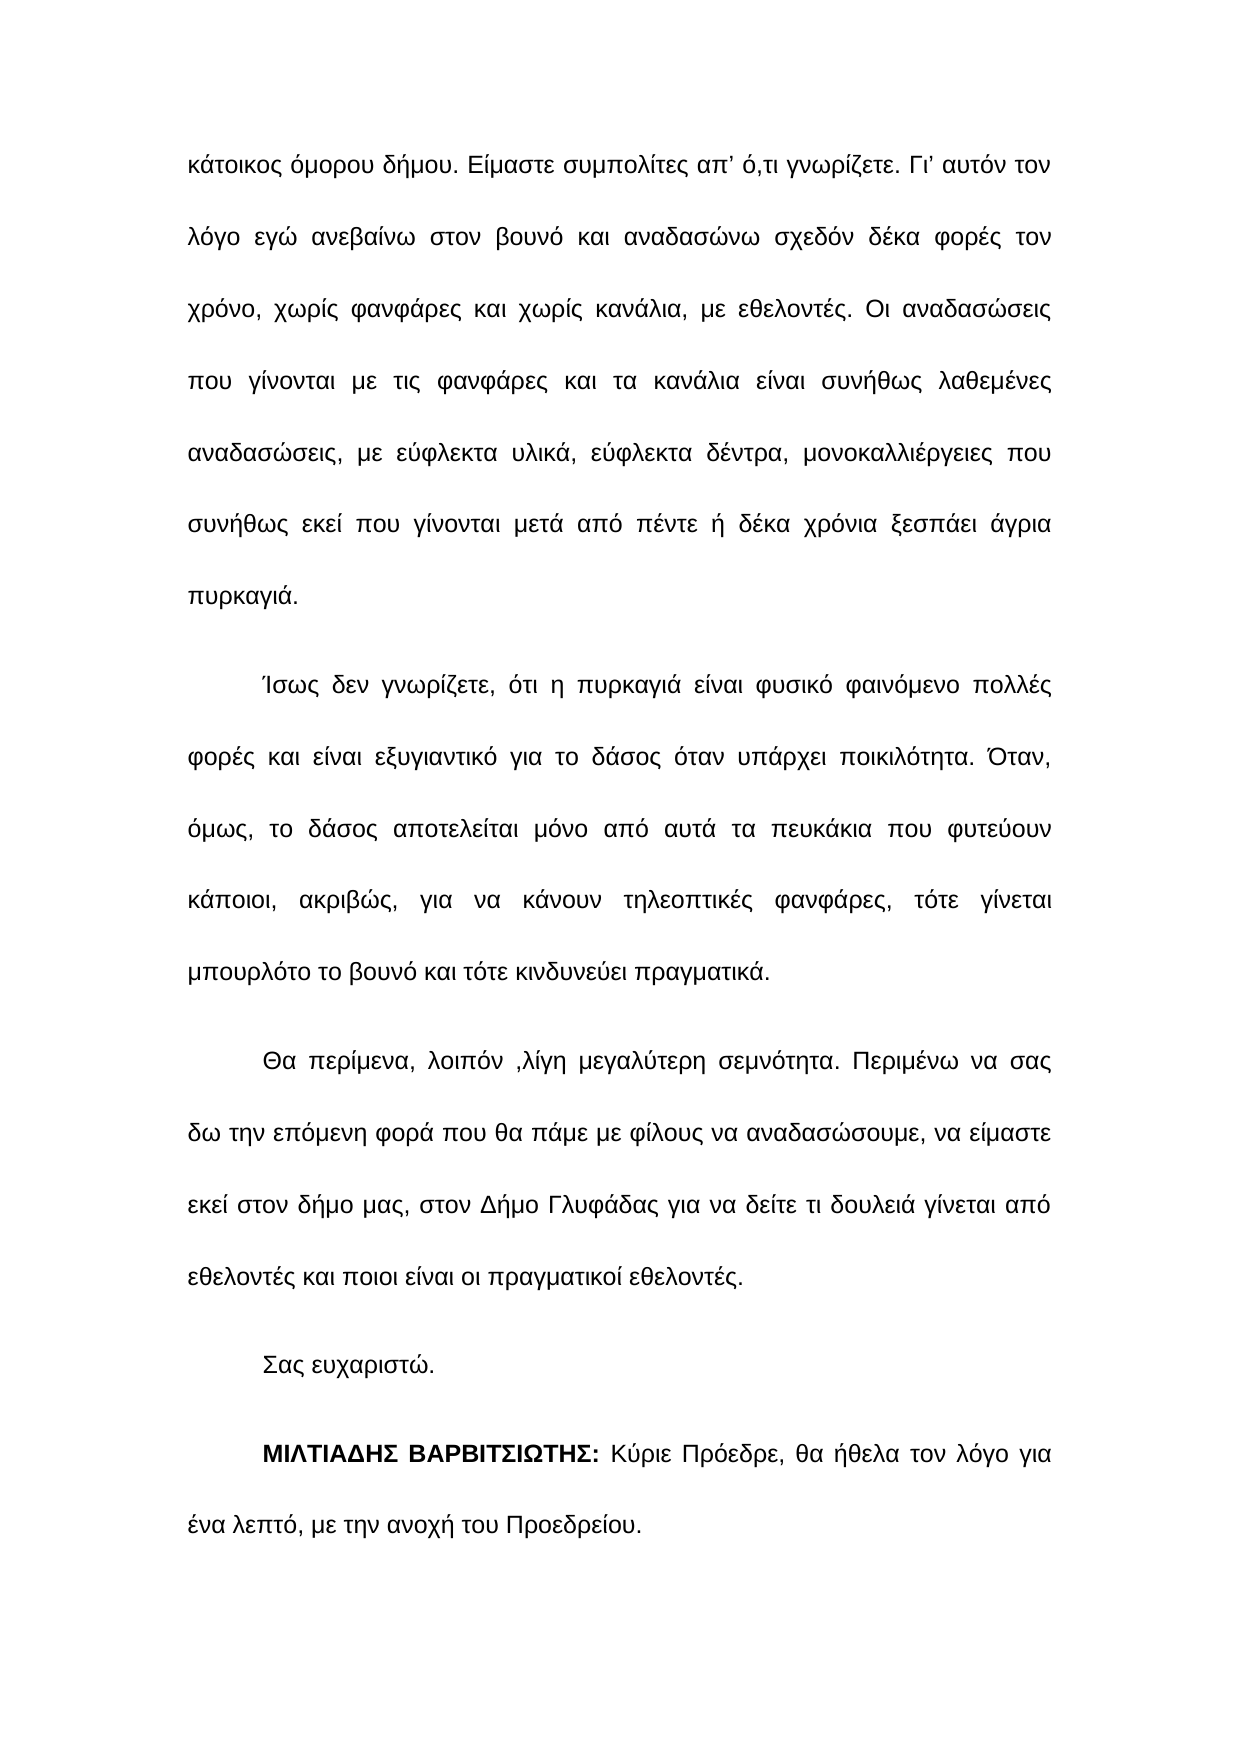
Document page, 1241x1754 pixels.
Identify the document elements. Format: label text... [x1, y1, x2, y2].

text Ίσως δεν γνωρίζετε, ότι η πυρκαγιά είναι φυσικό φαινόμενο πολλές φορές και είναι εξυγιαντικό για το δάσος όταν υπάρχει ποικιλότητα. Όταν, όμως, το δάσος αποτελείται μόνο από αυτά τα πευκάκια που φυτεύουν κάποιοι, ακριβώς, για να κάνουν τηλεοπτικές φανφάρες, τότε γίνεται μπουρλότο το βουνό και τότε κινδυνεύει πραγματικά. [187, 670, 1053, 986]
text Θα περίμενα, λοιπόν ,λίγη μεγαλύτερη σεμνότητα. Περιμένω να σας δω την επόμενη φορά που θα πάμε με φίλους να αναδασώσουμε, να είμαστε εκεί στον δήμο μας, στον Δήμο Γλυφάδας για να δείτε τι δουλειά γίνεται από εθελοντές και ποιοι είναι οι πραγματικοί εθελοντές. [187, 1046, 1053, 1290]
text Σας ευχαριστώ. [187, 1350, 1053, 1379]
text ΜΙΛΤΙΑΔΗΣ ΒΑΡΒΙΤΣΙΩΤΗΣ: Κύριε Πρόεδρε, θα ήθελα τον λόγο για ένα λεπτό, με την ανοχή του Προεδρείου. [187, 1438, 1053, 1539]
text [187, 150, 1053, 610]
